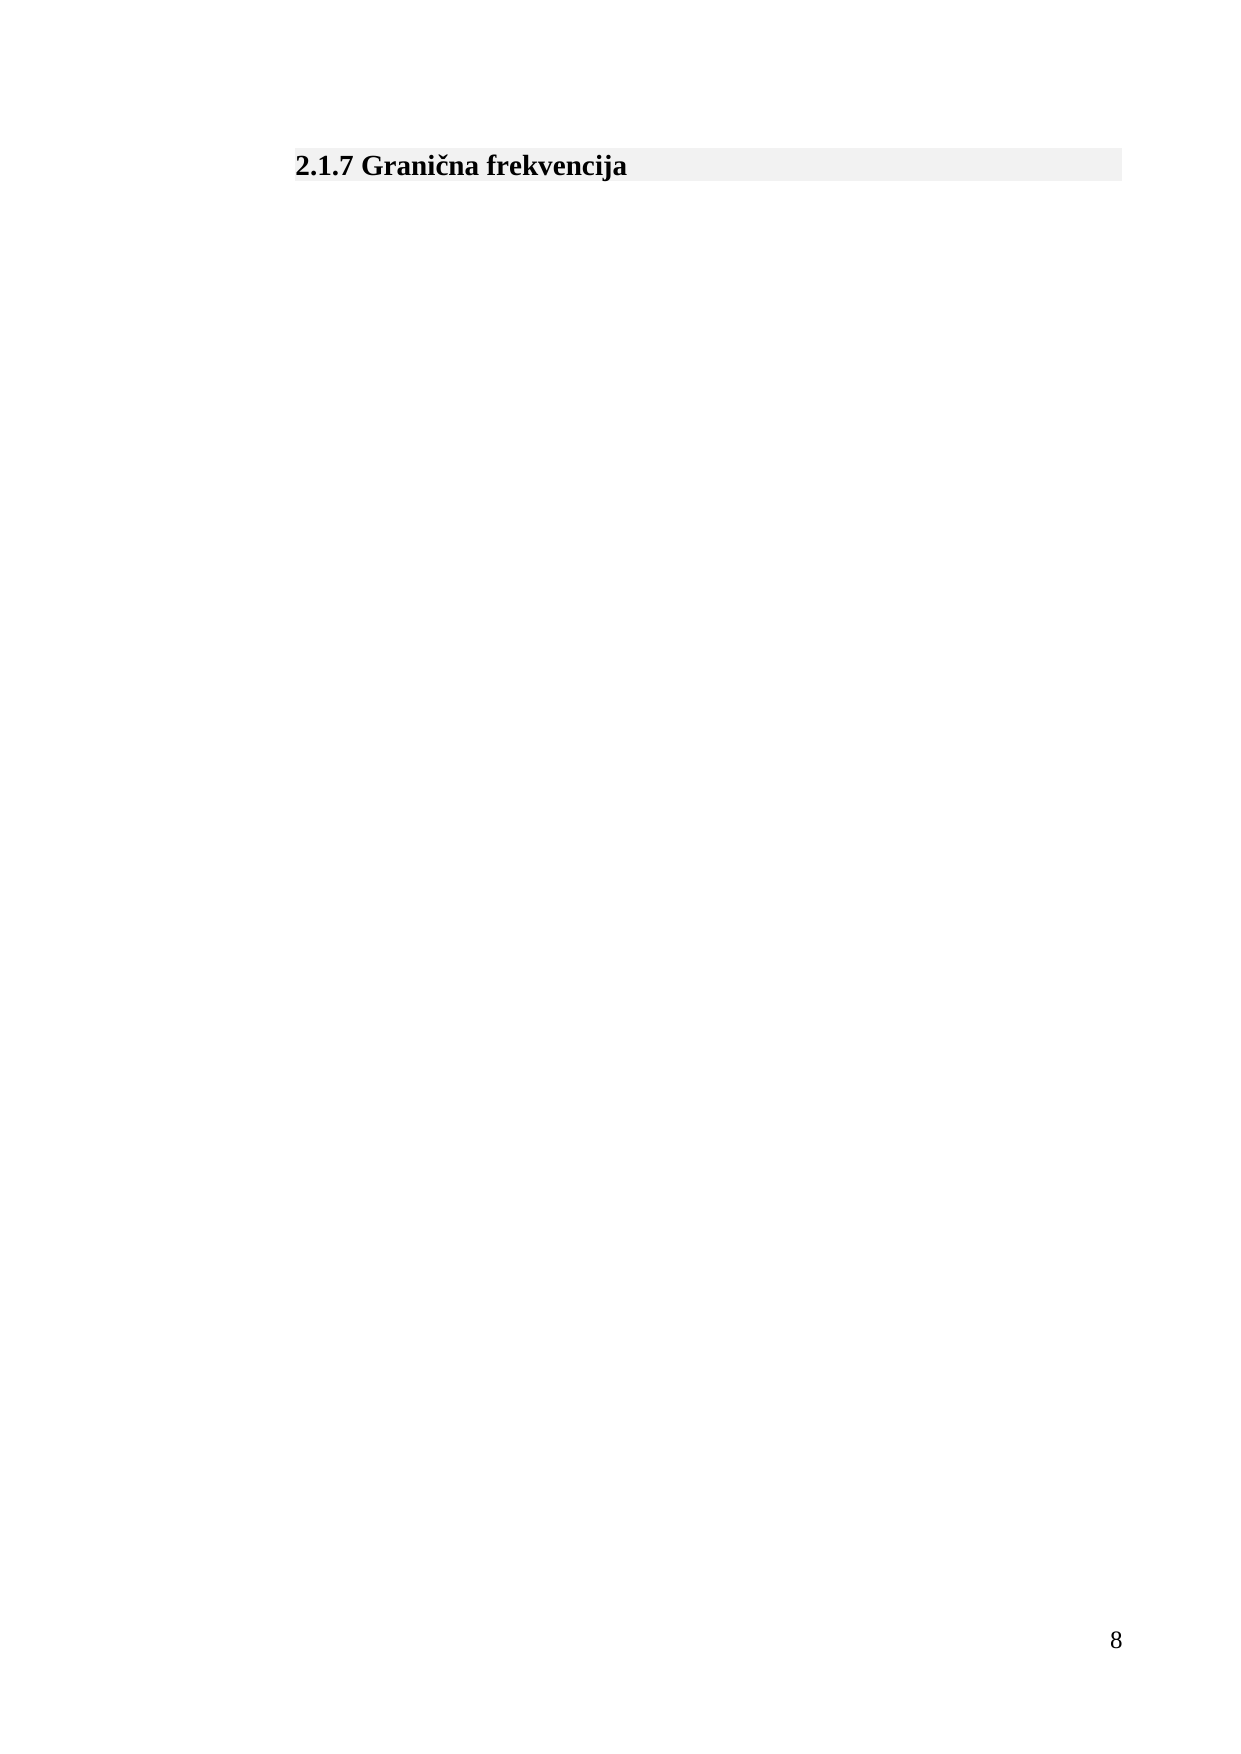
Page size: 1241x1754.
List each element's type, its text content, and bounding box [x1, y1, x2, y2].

subtitle 2.1.7 Granična frekvencija [295, 148, 1122, 181]
